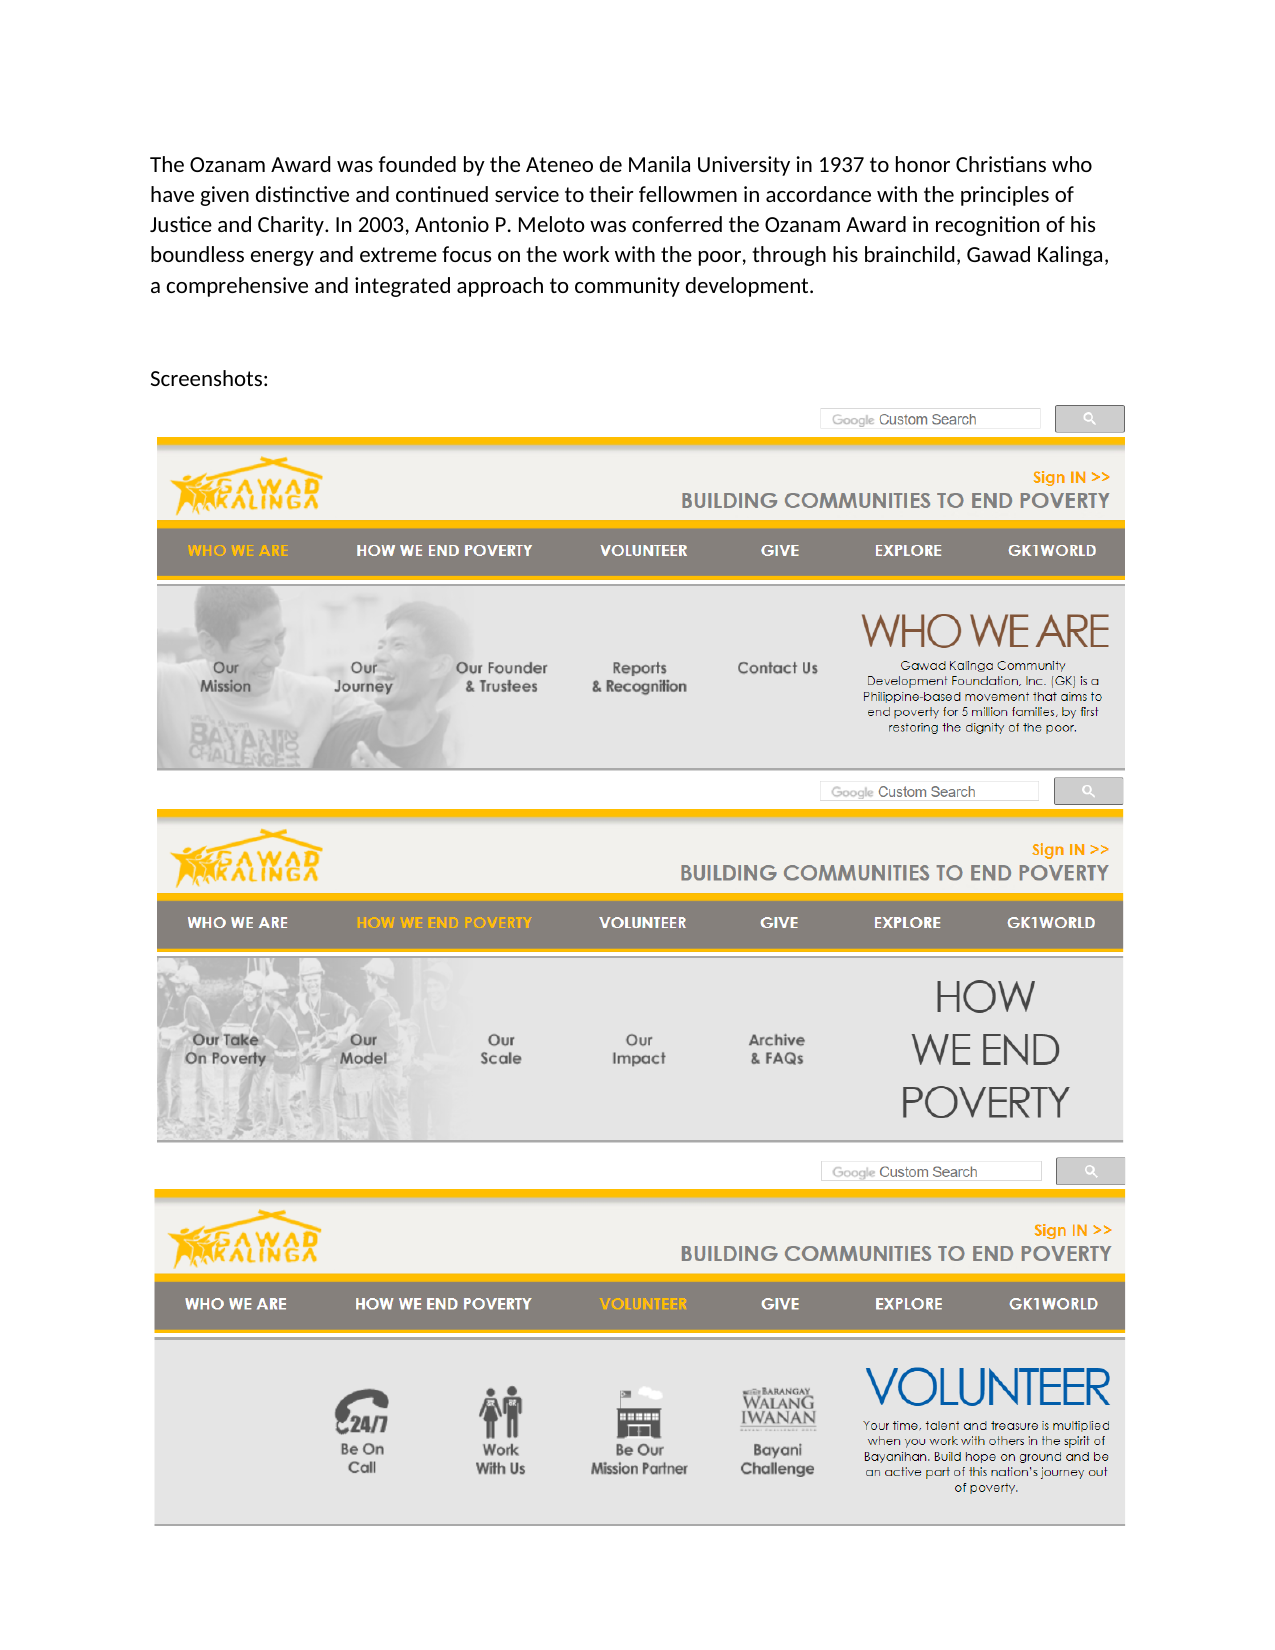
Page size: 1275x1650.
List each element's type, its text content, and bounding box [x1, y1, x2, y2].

picture [150, 398, 1125, 771]
text The Ozanam Award was founded by the Ateneo de Manila University in 1937 to honor Christians who have given distinctive and continued service to their fellowmen in accordance with the principles of Justice and Charity. In 2003, Antonio P. Meloto was conferred the Ozanam Award in recognition of his boundless energy and extreme focus on the work with the poor, through his brainchild, Gawad Kalinga, a comprehensive and integrated approach to community development. [150, 150, 1125, 299]
picture [150, 1153, 1125, 1529]
text Screenshots: [150, 364, 1125, 393]
picture [150, 773, 1124, 1143]
